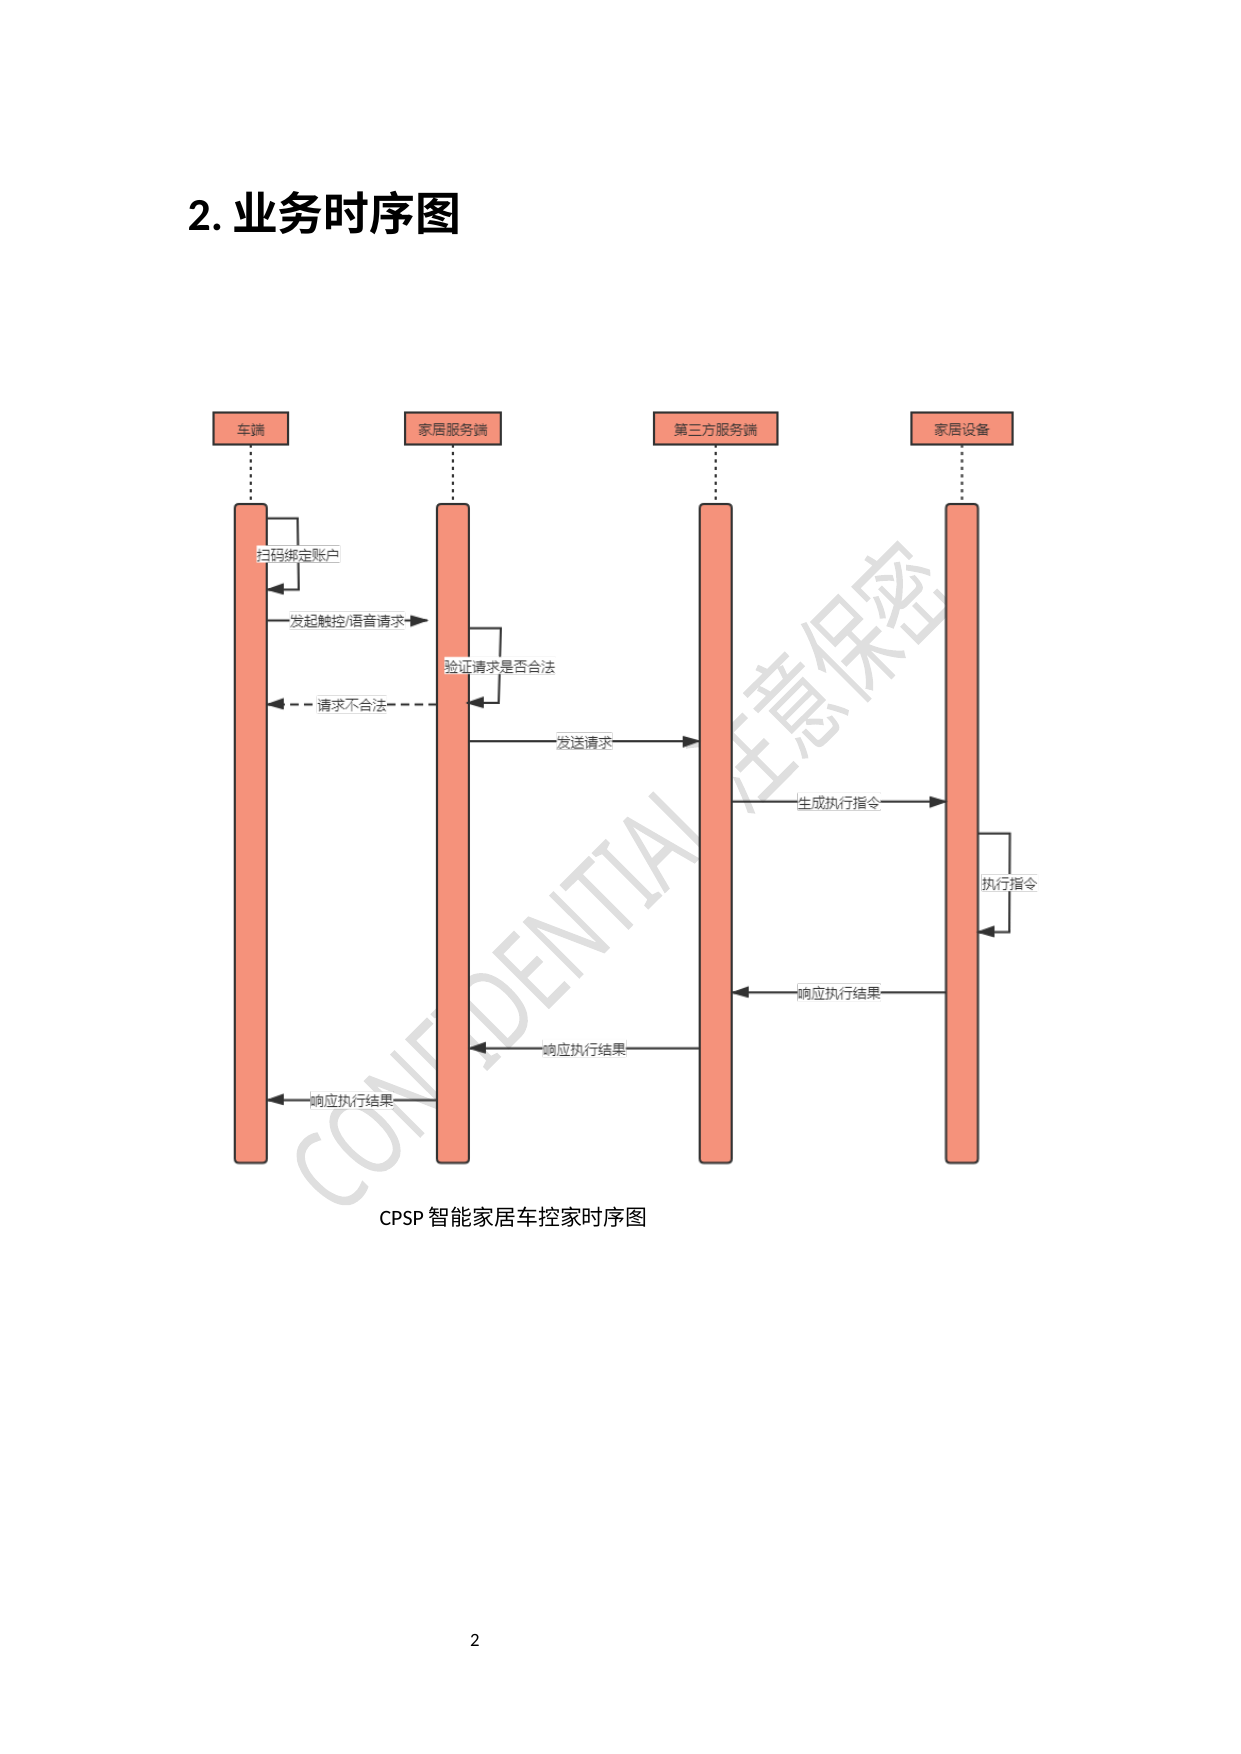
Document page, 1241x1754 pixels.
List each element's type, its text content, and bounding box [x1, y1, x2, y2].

text CPSP智能家居车控家时序图 [187, 1199, 1053, 1232]
subtitle 业务时序图 [187, 162, 1053, 259]
picture [187, 386, 1053, 1189]
